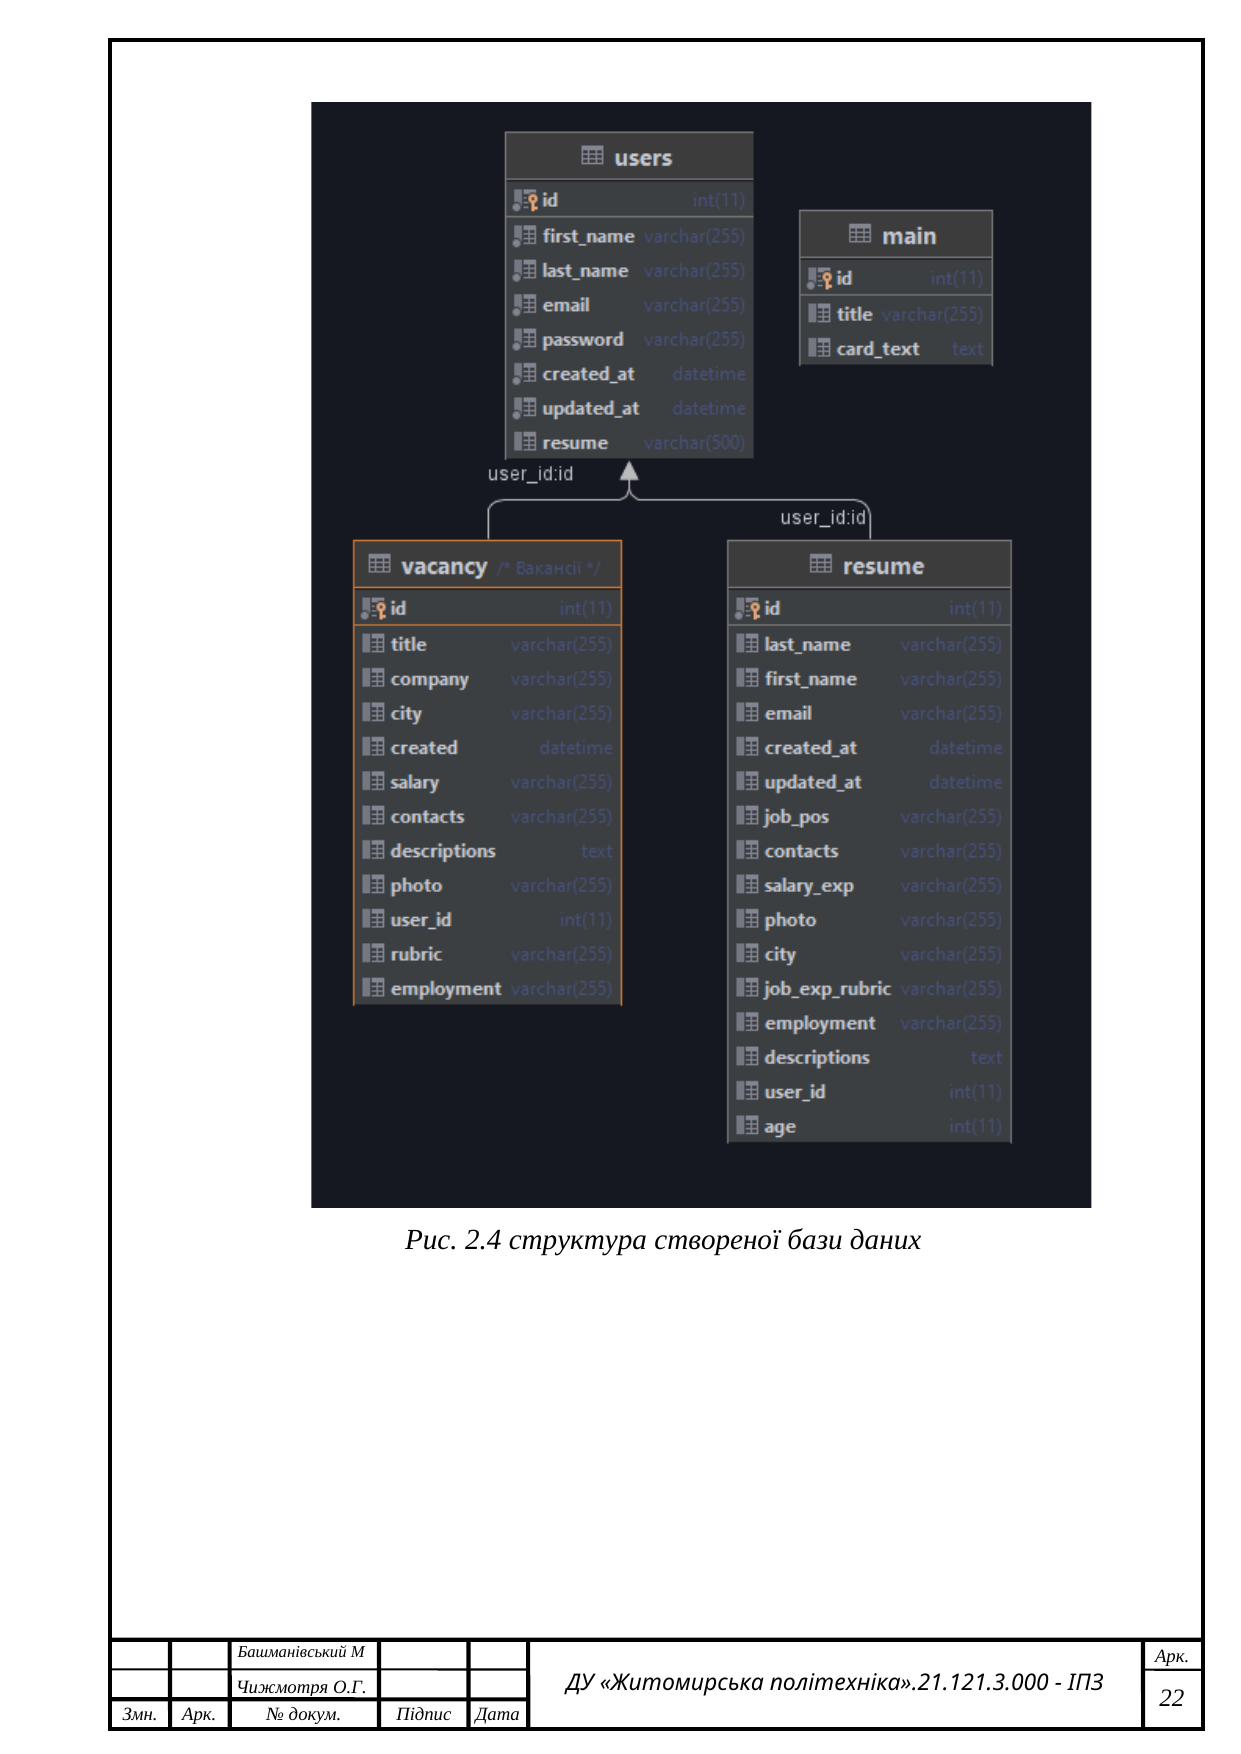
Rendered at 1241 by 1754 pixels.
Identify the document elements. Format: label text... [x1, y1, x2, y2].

text Рис. 2.4 структура створеної бази даних [177, 1222, 1152, 1255]
picture [311, 102, 1092, 1208]
